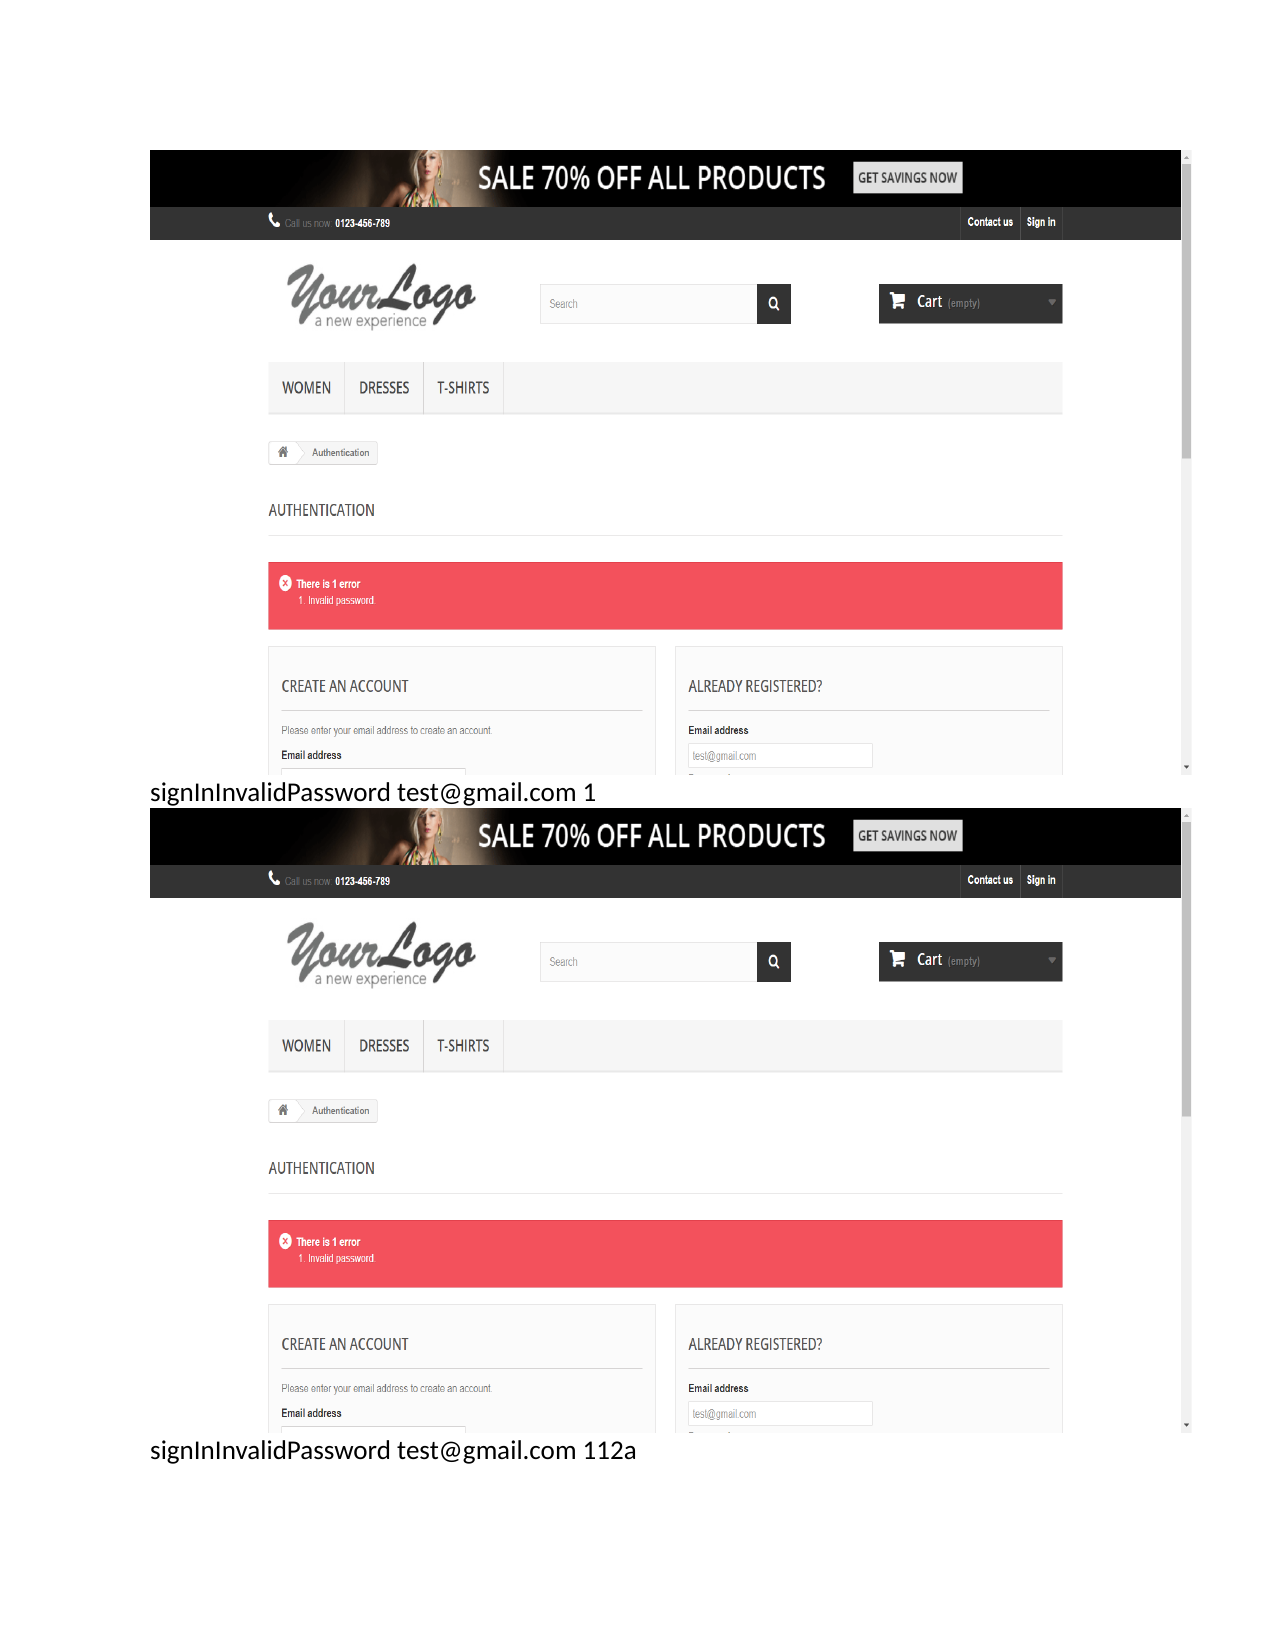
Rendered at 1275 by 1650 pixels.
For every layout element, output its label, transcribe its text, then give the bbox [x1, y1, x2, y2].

text signInInvalidPassword test@gmail.com ABCD [150, 150, 1125, 186]
text signInInvalidPassword test@gmail.com 1 [150, 812, 1125, 848]
picture [150, 186, 1192, 812]
picture [150, 848, 1192, 1474]
